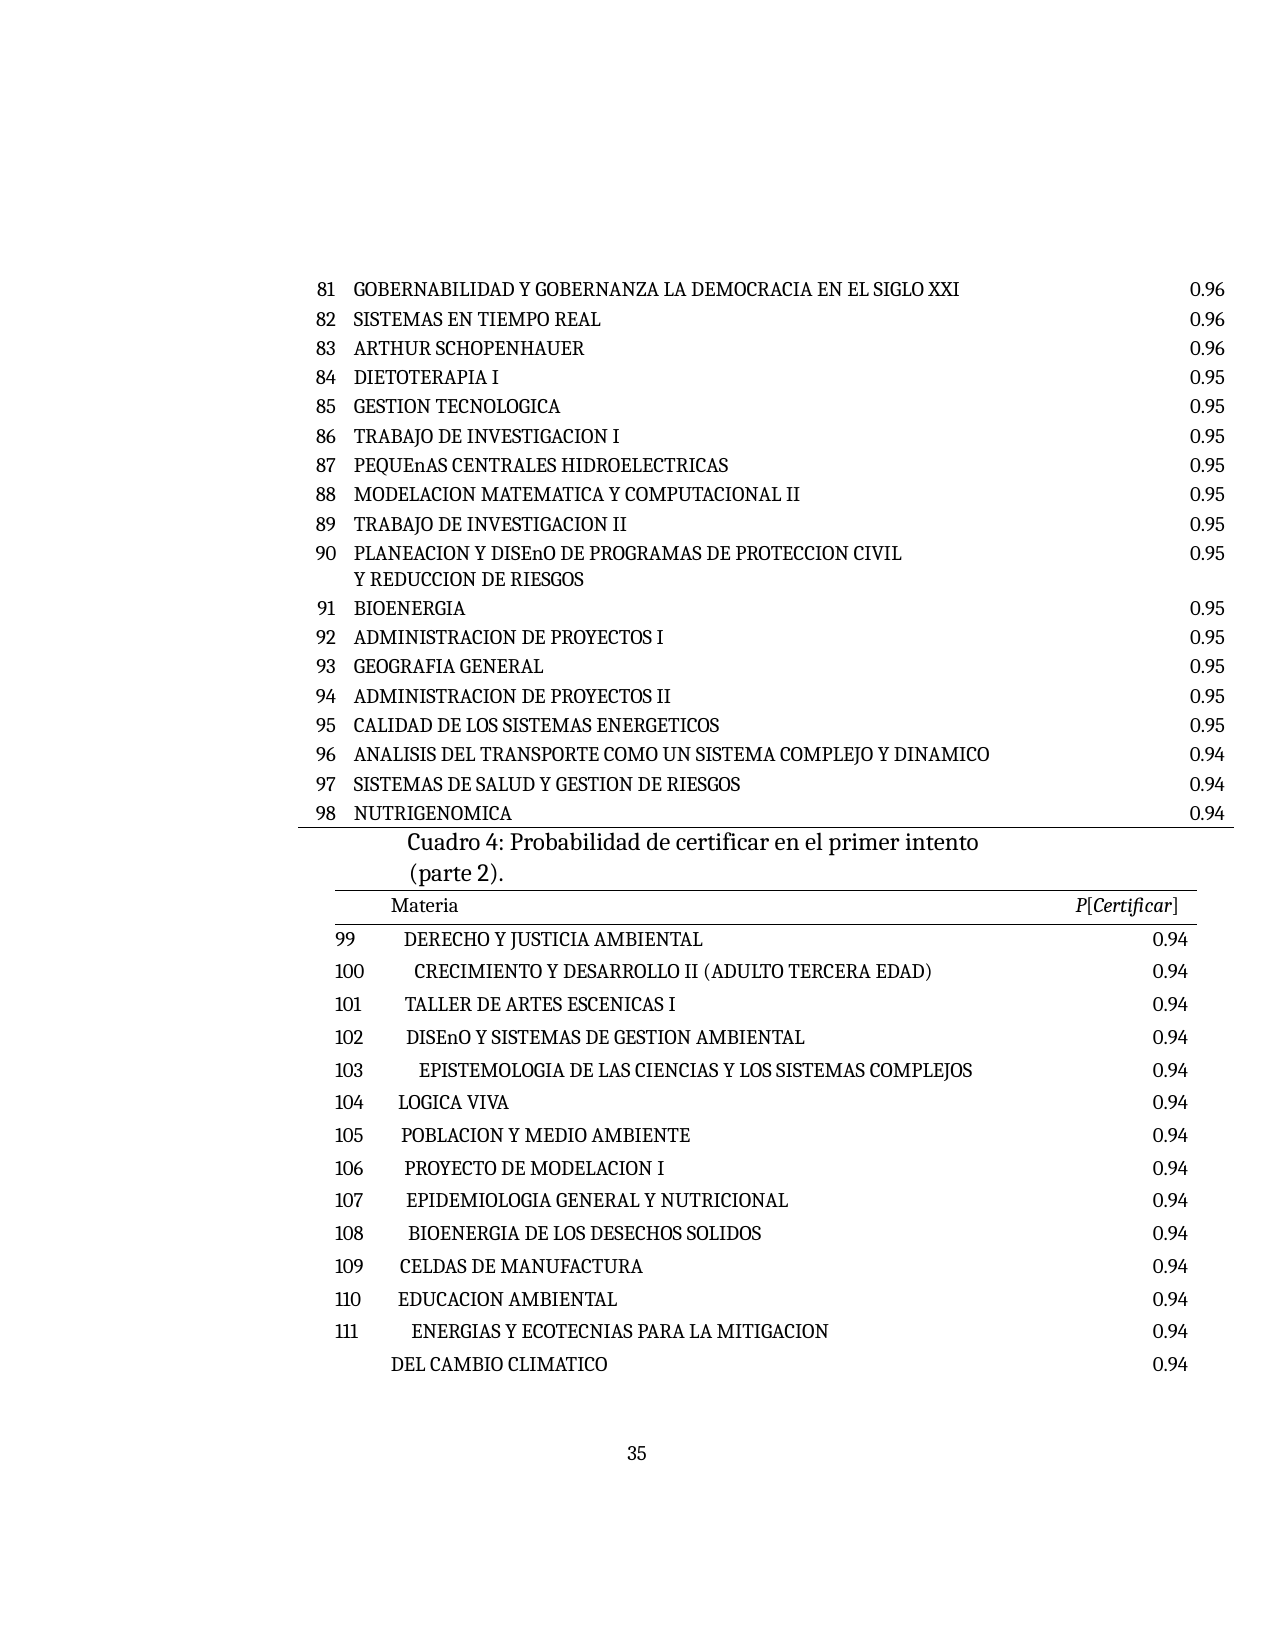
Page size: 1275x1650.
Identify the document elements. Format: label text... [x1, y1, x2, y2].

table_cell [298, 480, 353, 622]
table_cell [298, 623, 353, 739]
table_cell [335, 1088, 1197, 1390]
text Cuadro 4: Probabilidad de certificar en el primer intento (parte 2). [407, 828, 995, 888]
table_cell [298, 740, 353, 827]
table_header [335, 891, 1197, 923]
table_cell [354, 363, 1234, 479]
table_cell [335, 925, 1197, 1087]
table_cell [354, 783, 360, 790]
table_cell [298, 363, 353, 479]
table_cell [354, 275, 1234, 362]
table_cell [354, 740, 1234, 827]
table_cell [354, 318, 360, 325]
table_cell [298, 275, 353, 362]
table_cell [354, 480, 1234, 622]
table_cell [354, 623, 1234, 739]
